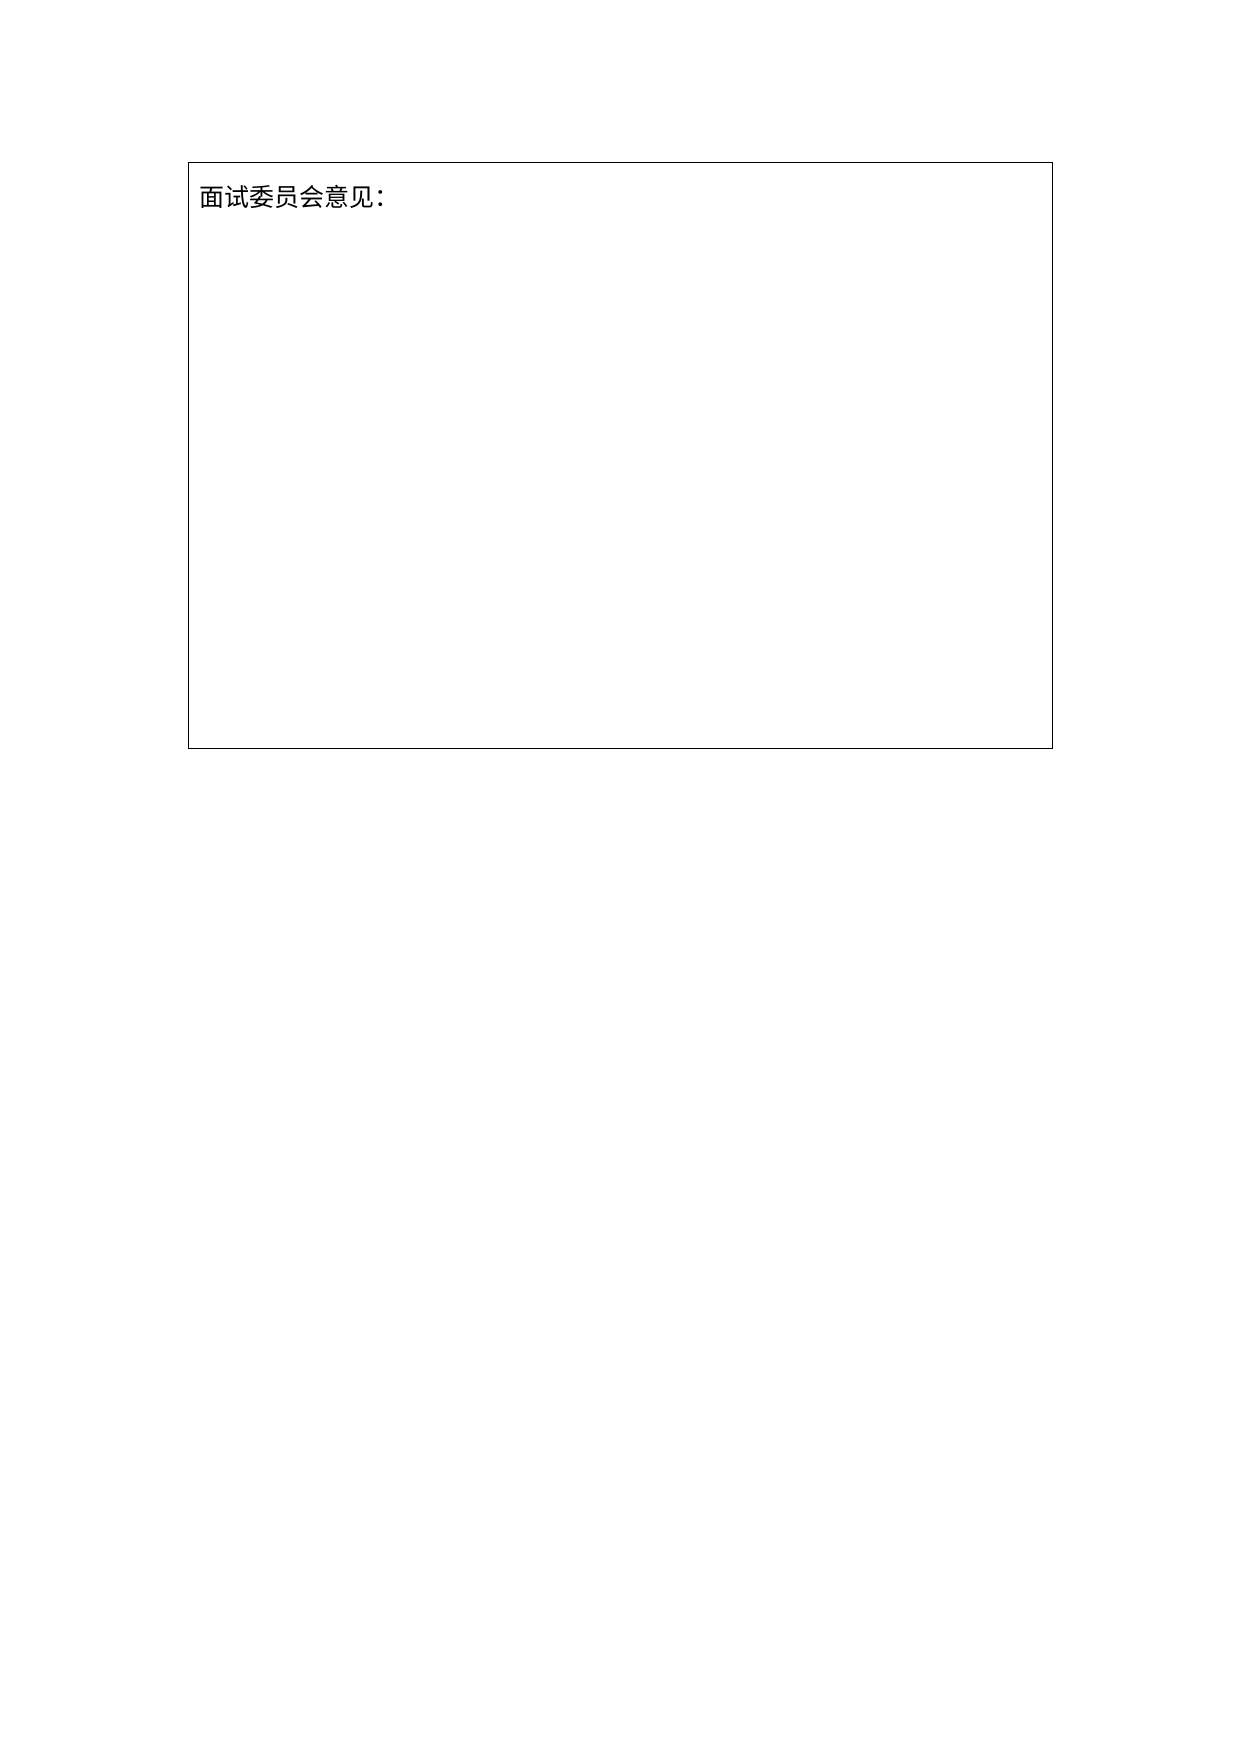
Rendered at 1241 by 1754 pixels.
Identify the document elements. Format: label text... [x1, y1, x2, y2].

table_cell 面试委员会意见： [189, 163, 1052, 748]
